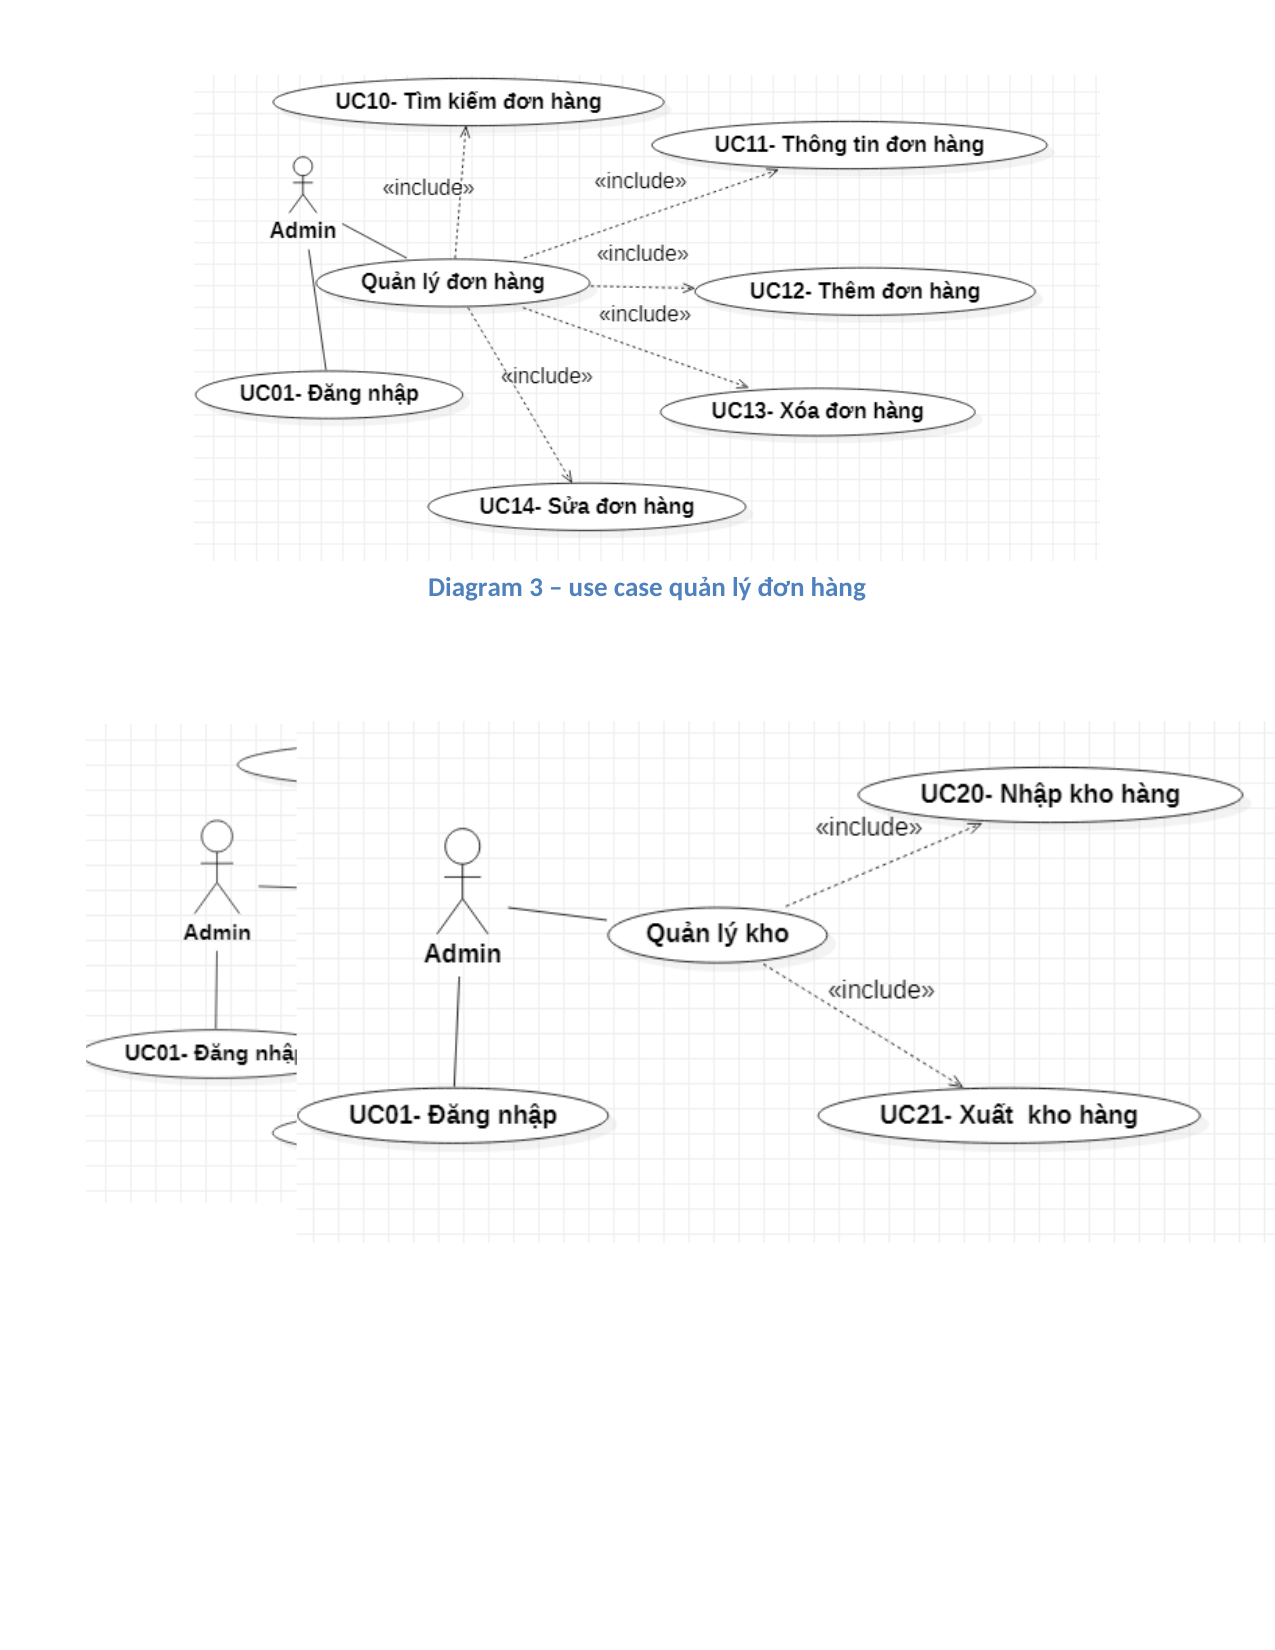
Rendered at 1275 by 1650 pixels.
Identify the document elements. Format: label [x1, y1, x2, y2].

picture [193, 75, 1100, 561]
picture [86, 721, 1275, 1243]
